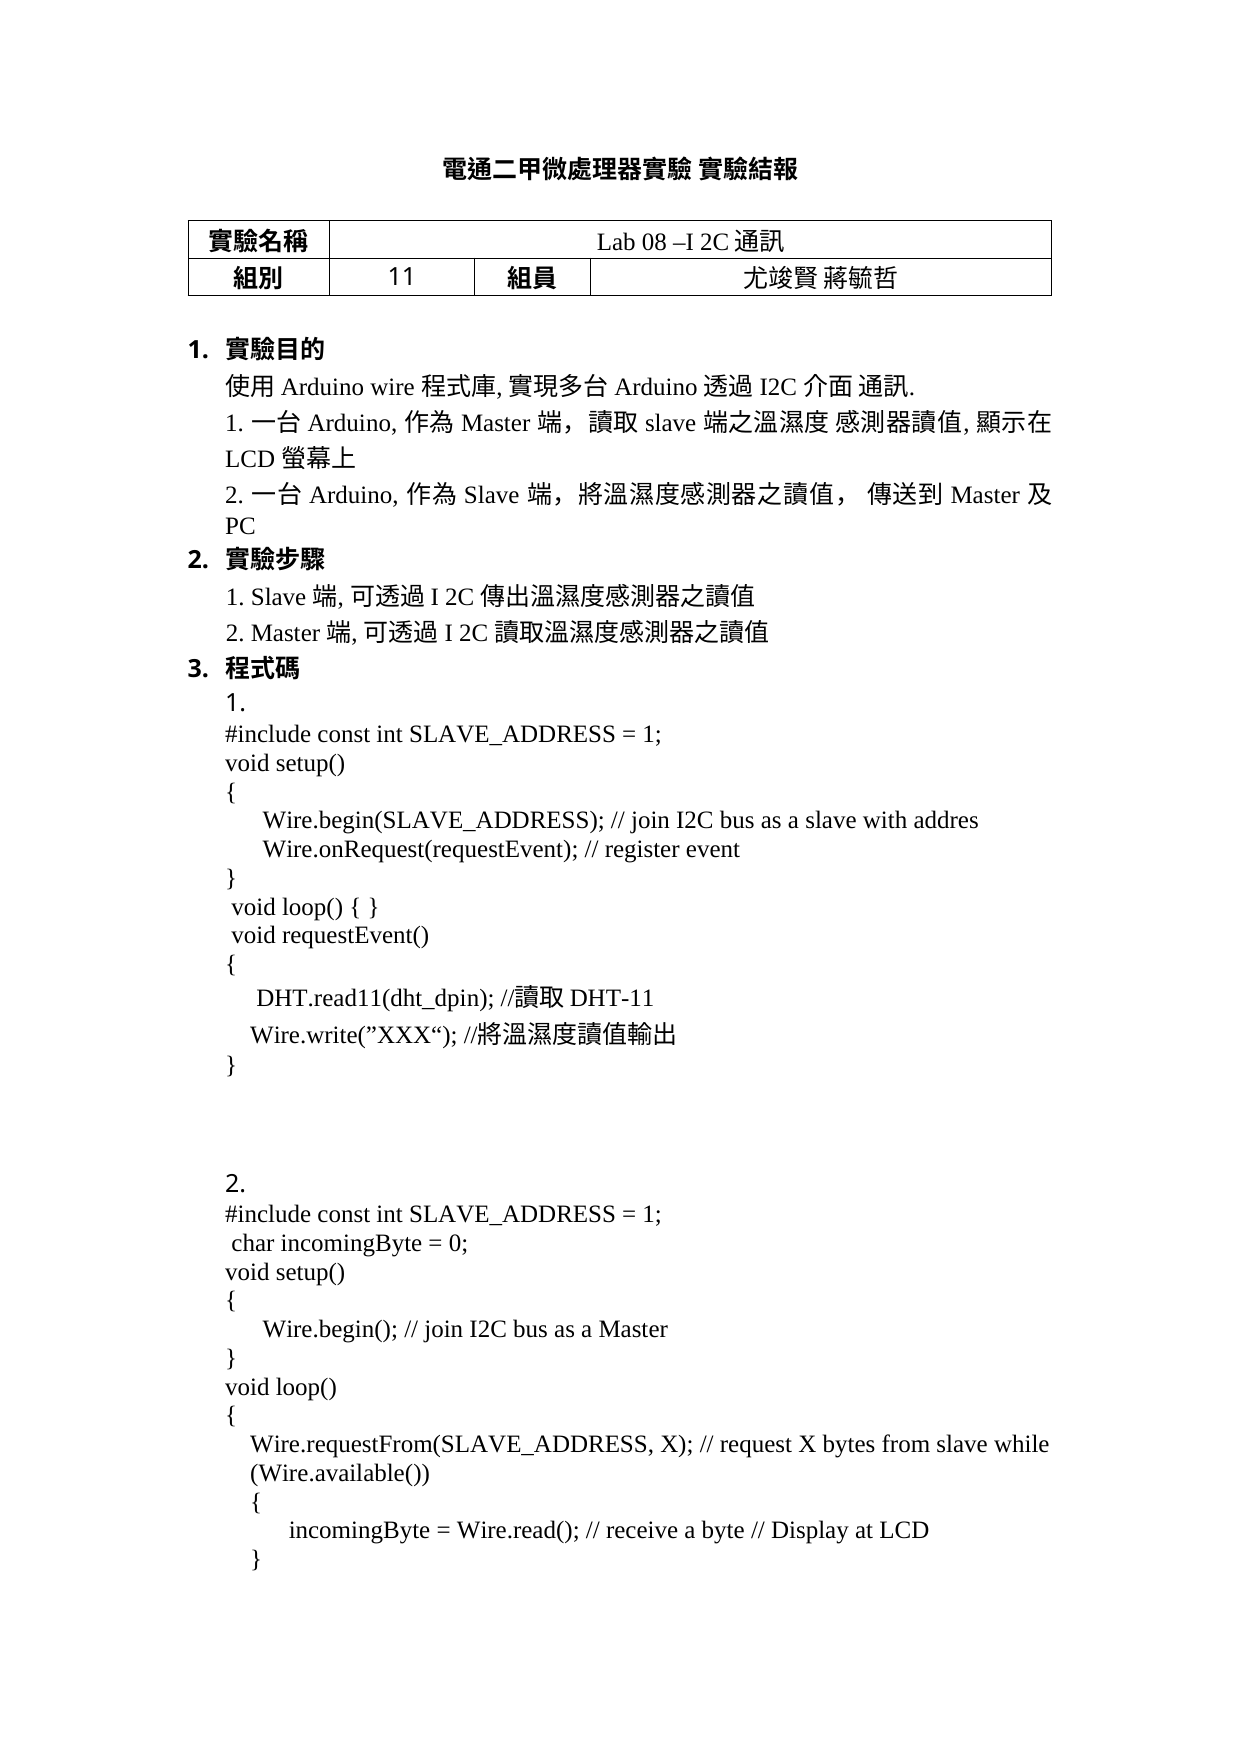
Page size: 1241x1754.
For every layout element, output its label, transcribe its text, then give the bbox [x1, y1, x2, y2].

list } [250, 1544, 1053, 1573]
list Wire.requestFrom(SLAVE_ADDRESS, X); // request X bytes from slave while (Wire.available()) [250, 1429, 1053, 1487]
text 使用 Arduino wire 程式庫, 實現多台 Arduino 透過 I2C 介面 通訊. [225, 366, 1053, 402]
text 2. 一台 Arduino, 作為 Slave 端，將溫濕度感測器之讀值， 傳送到 Master 及 PC [225, 475, 1053, 540]
list 程式碼 [187, 649, 1053, 685]
list 1. [225, 685, 1053, 719]
list 實驗目的 [187, 330, 1053, 366]
list } [225, 863, 1053, 892]
list { [225, 1286, 1053, 1314]
list Wire.begin(); // join I2C bus as a Master [225, 1314, 1053, 1343]
table_header Lab 08 –I 2C通訊 [330, 221, 1051, 258]
text 1. 一台 Arduino, 作為 Master 端，讀取 slave 端之溫濕度 感測器讀值, 顯示在 LCD 螢幕上 [225, 402, 1053, 475]
list void setup() [225, 1257, 1053, 1286]
table_cell 11 [330, 259, 474, 295]
list } [225, 1343, 1053, 1372]
table_cell 組別 [189, 259, 329, 295]
list DHT.read11(dht_dpin); //讀取DHT-11 [250, 978, 1053, 1014]
list Wire.write(”XXX“); //將溫濕度讀值輸出 [250, 1014, 1053, 1050]
list void setup() [225, 748, 1053, 777]
list #include const int SLAVE_ADDRESS = 1; [225, 1199, 1053, 1228]
table_header 實驗名稱 [189, 221, 329, 258]
text 電通二甲微處理器實驗 實驗結報 [187, 150, 1053, 186]
text 2. Master 端, 可透過 I 2C 讀取溫濕度感測器之讀值 [212, 612, 1053, 649]
list void loop() [225, 1372, 1053, 1401]
list { [250, 1487, 1053, 1516]
table_cell 尤竣賢 蔣毓哲 [591, 259, 1051, 295]
list 實驗步驟 [187, 540, 1053, 576]
list { [225, 949, 1053, 978]
list void requestEvent() [225, 920, 1053, 949]
list } [225, 1050, 1053, 1079]
list { [225, 1401, 1053, 1429]
text 1. Slave 端, 可透過 I 2C 傳出溫濕度感測器之讀值 [212, 576, 1053, 612]
list Wire.begin(SLAVE_ADDRESS); // join I2C bus as a slave with addres Wire.onRequest(requestEvent); // register event [262, 805, 1053, 863]
list { [225, 777, 1053, 805]
list 2. [225, 1165, 1053, 1199]
list #include const int SLAVE_ADDRESS = 1; [225, 719, 1053, 748]
list incomingByte = Wire.read(); // receive a byte // Display at LCD [262, 1516, 1053, 1544]
table_cell 組員 [475, 259, 590, 295]
list void loop() { } [225, 892, 1053, 920]
list char incomingByte = 0; [225, 1228, 1053, 1257]
